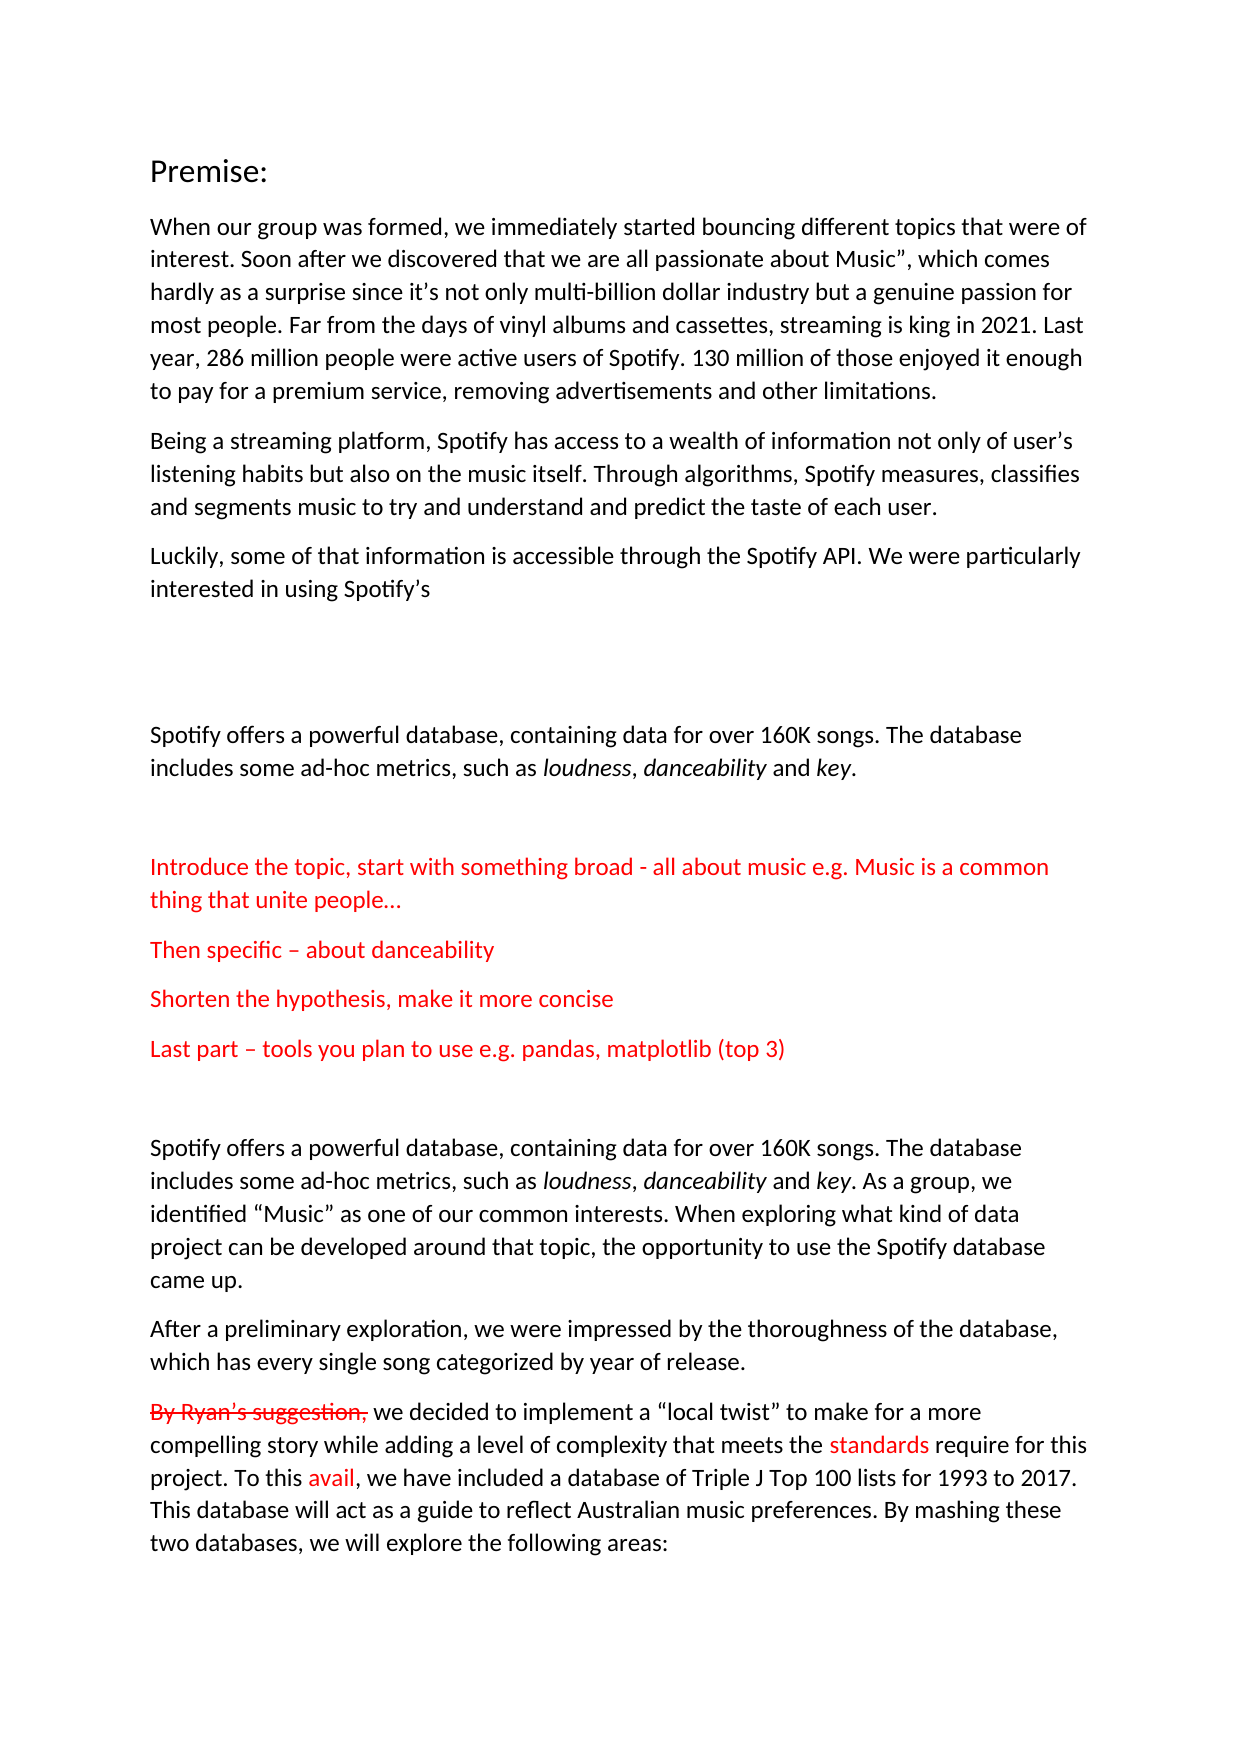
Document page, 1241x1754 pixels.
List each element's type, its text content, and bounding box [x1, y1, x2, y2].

text After a preliminary exploration, we were impressed by the thoroughness of the database, which has every single song categorized by year of release. [150, 1313, 1090, 1377]
text Shorten the hypothesis, make it more concise [150, 983, 1090, 1014]
text Spotify offers a powerful database, containing data for over 160K songs. The database includes some ad-hoc metrics, such as loudness, danceability and key. As a group, we identified “Music” as one of our common interests. When exploring what kind of data project can be developed around that topic, the opportunity to use the Spotify database came up. [150, 1132, 1090, 1294]
text Luckily, some of that information is accessible through the Spotify API. We were particularly interested in using Spotify’s [150, 540, 1090, 604]
text Introduce the topic, start with something broad - all about music e.g. Music is a common thing that unite people… [150, 851, 1090, 915]
text Last part – tools you plan to use e.g. pandas, matplotlib (top 3) [150, 1033, 1090, 1063]
text Then specific – about danceability [150, 934, 1090, 964]
text By Ryan’s suggestion, we decided to implement a “local twist” to make for a more compelling story while adding a level of complexity that meets the standards require for this project. To this avail, we have included a database of Triple J Top 100 lists for 1993 to 2017. This database will act as a guide to reflect Australian music preferences. By mashing these two databases, we will explore the following areas: [150, 1396, 1090, 1558]
text Being a streaming platform, Spotify has access to a wealth of information not only of user’s listening habits but also on the music itself. Through algorithms, Spotify measures, classifies and segments music to try and understand and predict the taste of each user. [150, 425, 1090, 521]
text When our group was formed, we immediately started bouncing different topics that were of interest. Soon after we discovered that we are all passionate about Music”, which comes hardly as a surprise since it’s not only multi-billion dollar industry but a genuine passion for most people. Far from the days of vinyl albums and cassettes, streaming is king in 2021. Last year, 286 million people were active users of Spotify. 130 million of those enjoyed it enough to pay for a premium service, removing advertisements and other limitations. [150, 211, 1090, 406]
text Premise: [150, 150, 1090, 191]
text Spotify offers a powerful database, containing data for over 160K songs. The database includes some ad-hoc metrics, such as loudness, danceability and key. [150, 719, 1090, 783]
